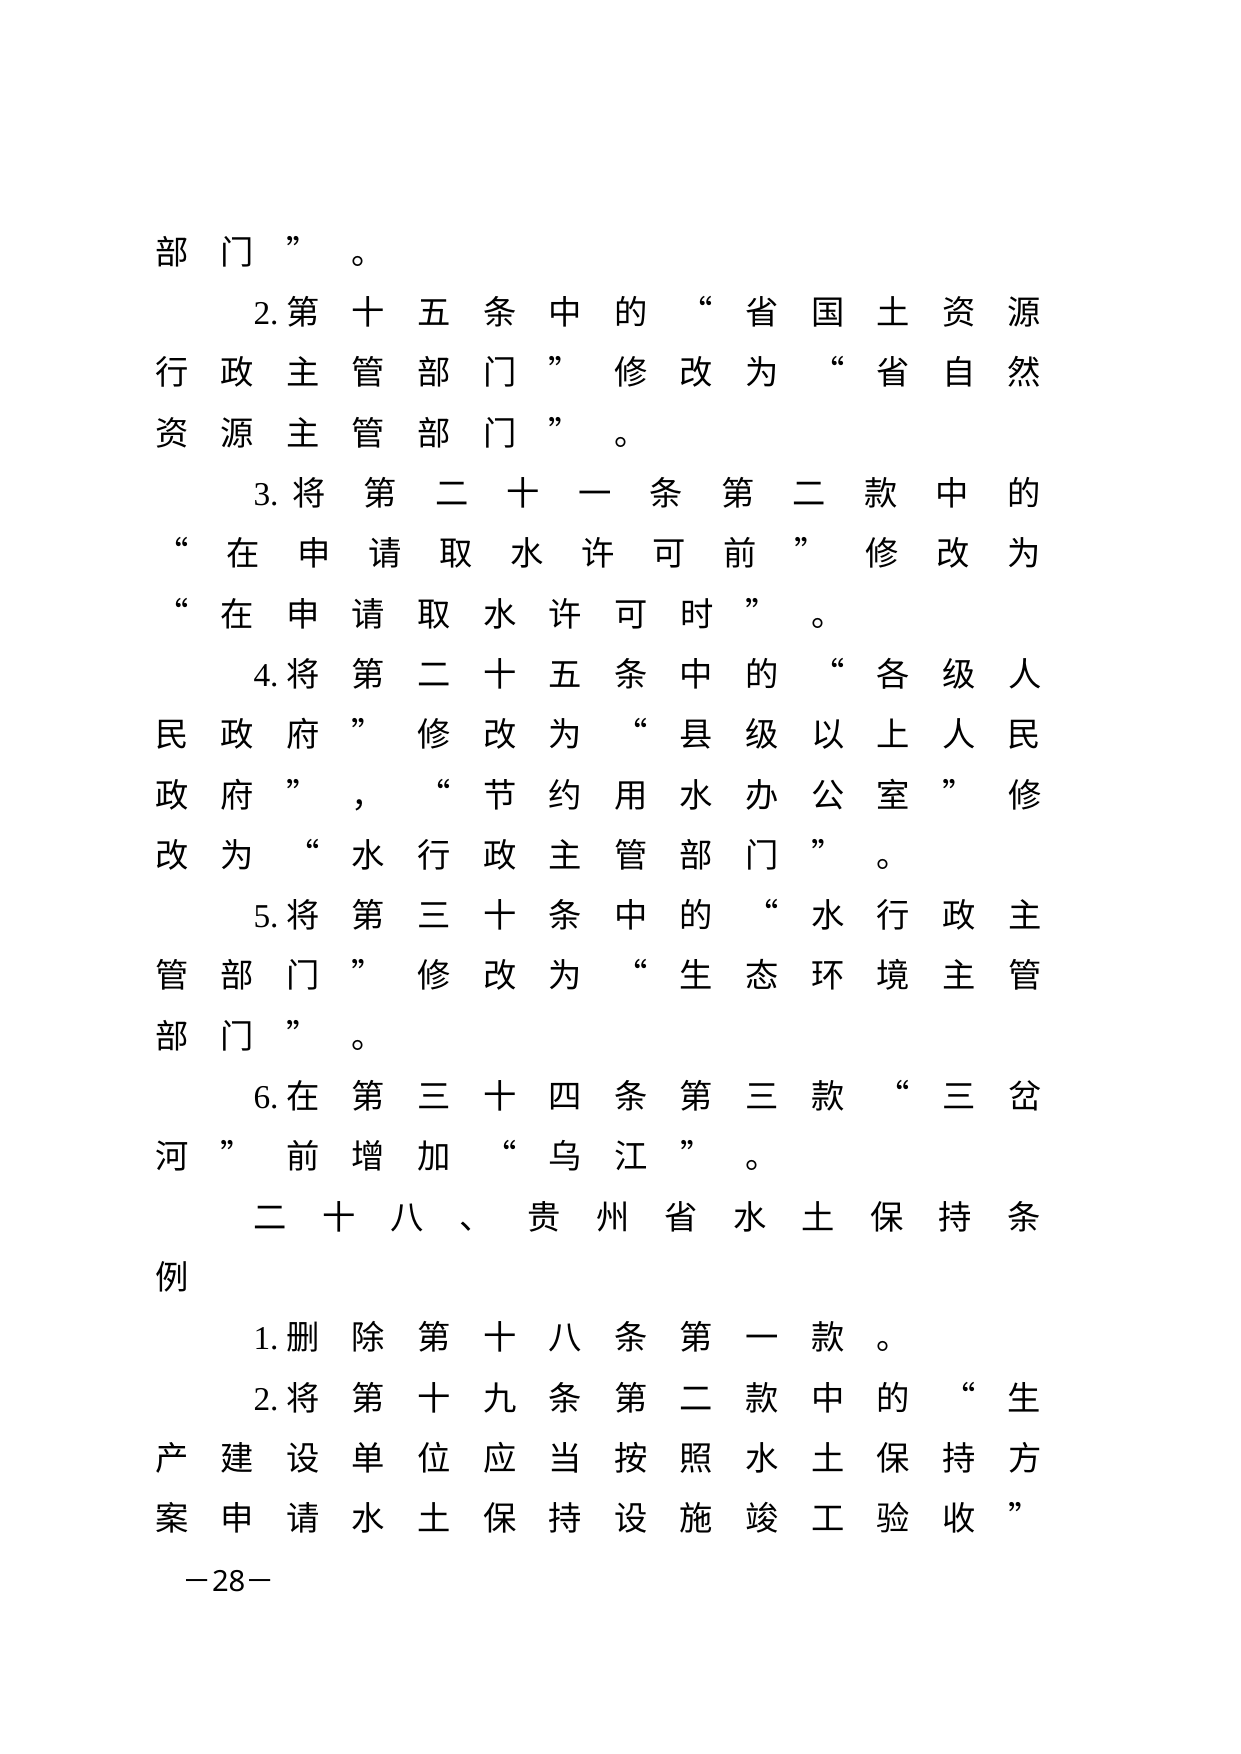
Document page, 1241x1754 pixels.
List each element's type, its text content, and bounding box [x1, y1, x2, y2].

text 2. 将第十九条第二款中的“生产建设单位应当按照水土保持方案申请水土保持设施竣工验收”修改为“生产建设单位应当自主开展水土保持设施验收，并将水土保持设施验收材料报水土保持方案审批机关备案。” [155, 1365, 1073, 1546]
text 6. 在第三十四条第三款“三岔河”前增加“乌江”。 [155, 1064, 1073, 1184]
list 二十八、贵州省水土保持条例 [155, 1184, 1073, 1305]
text 1. 将第十三条第一款中的“水行政主管部门会同同级环境保护行政主管部门”修改为“生态环境主管部门会同同级水行政主管部门”。 [155, 219, 1073, 280]
text 2. 第十五条中的“省国土资源行政主管部门”修改为“省自然资源主管部门”。 [155, 280, 1073, 461]
text 4. 将第二十五条中的“各级人民政府”修改为“县级以上人民政府”，“节约用水办公室”修改为“水行政主管部门”。 [155, 642, 1073, 883]
text 3. 将第二十一条第二款中的“在申请取水许可前”修改为“在申请取水许可时”。 [155, 461, 1073, 642]
text 1. 删除第十八条第一款。 [155, 1305, 1073, 1365]
text 5. 将第三十条中的“水行政主管部门”修改为“生态环境主管部门”。 [155, 883, 1073, 1064]
